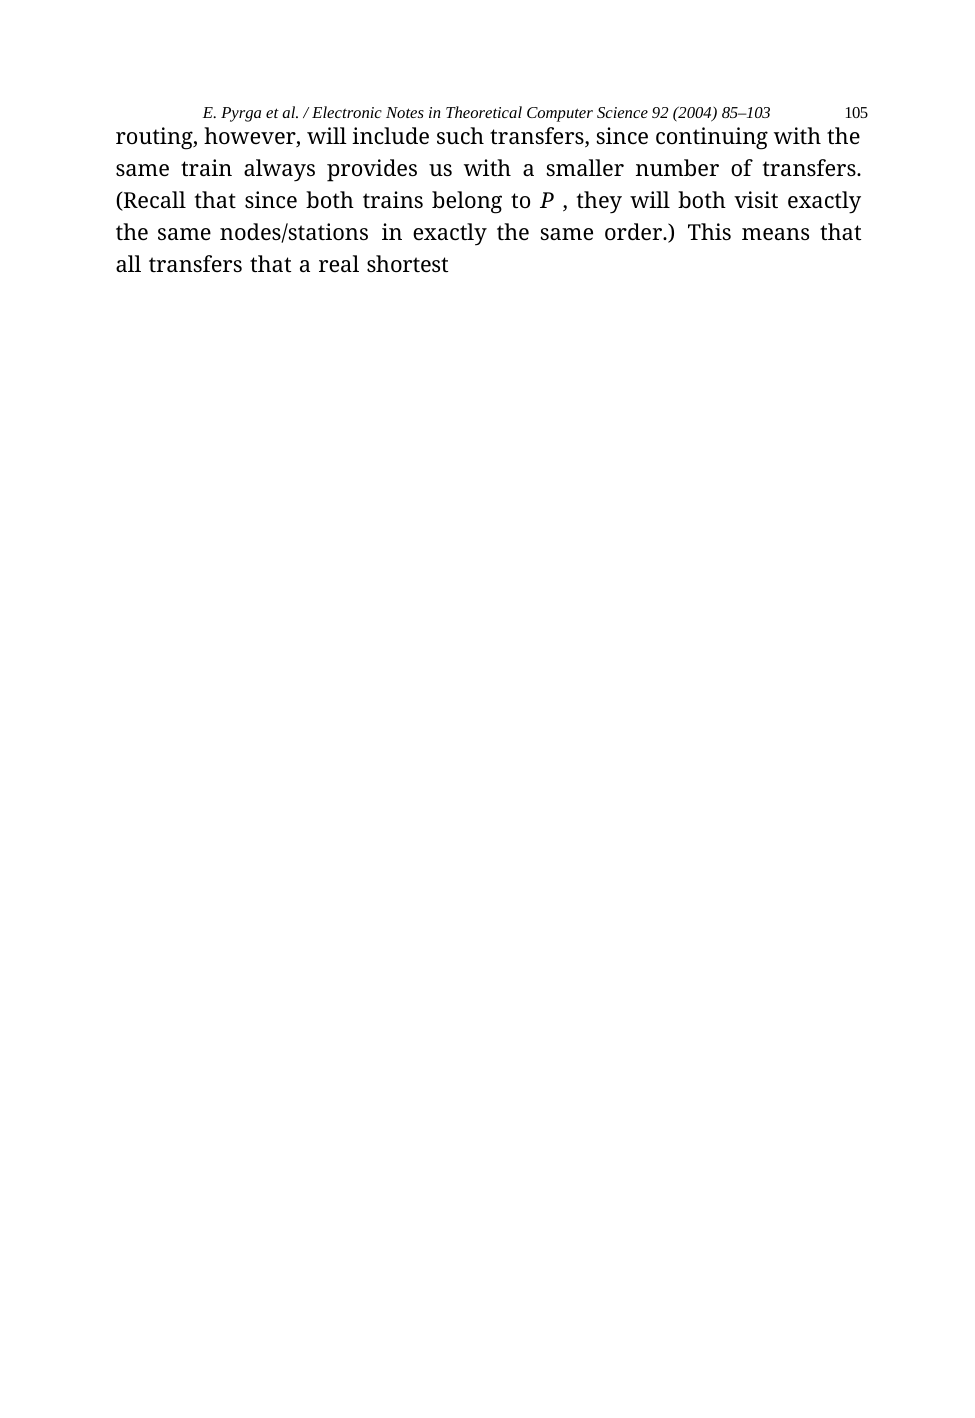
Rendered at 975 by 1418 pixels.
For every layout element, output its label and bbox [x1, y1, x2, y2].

text [115, 121, 862, 279]
